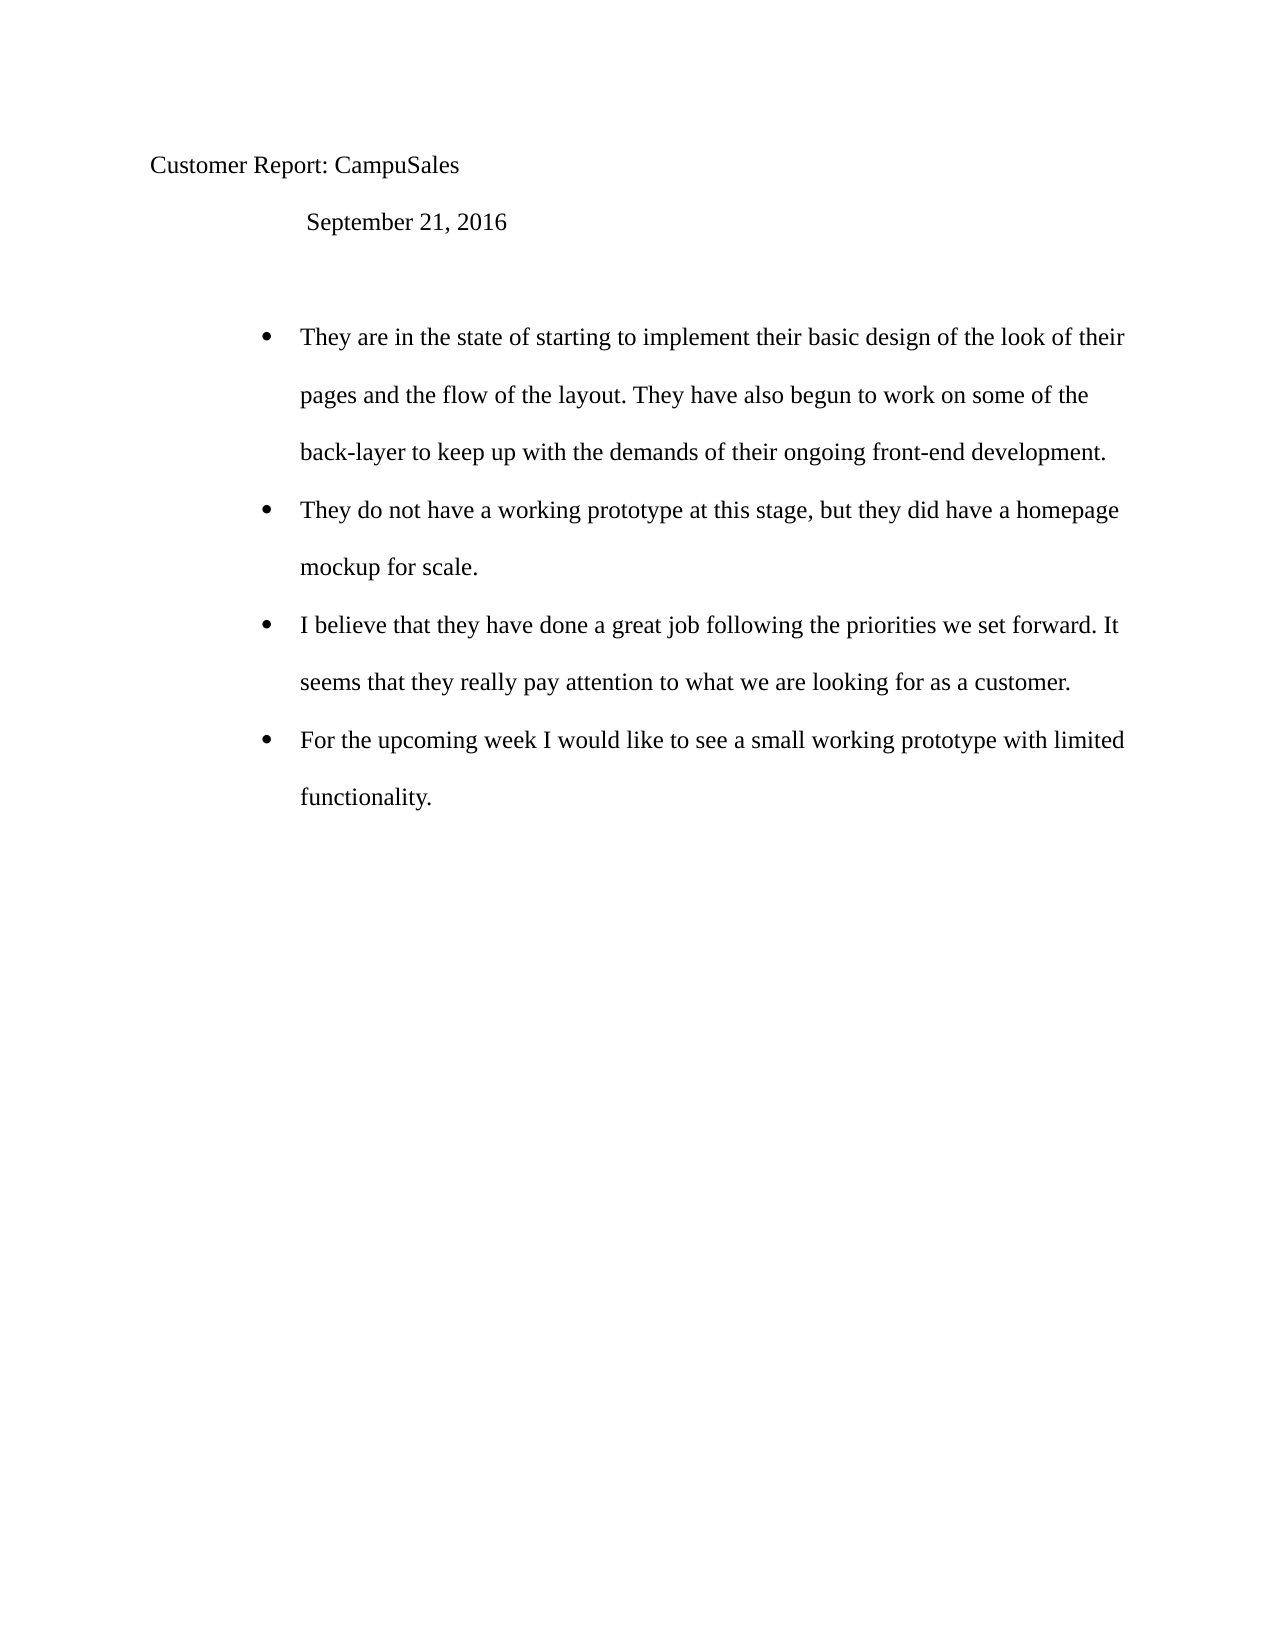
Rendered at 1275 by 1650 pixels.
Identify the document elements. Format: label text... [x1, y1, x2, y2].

list For the upcoming week I would like to see a small working prototype with limited functionality. [262, 725, 1125, 811]
list They do not have a working prototype at this stage, but they did have a homepage mockup for scale. [262, 495, 1125, 581]
list I believe that they have done a great job following the priorities we set forward. It seems that they really pay attention to what we are looking for as a customer. [262, 610, 1125, 696]
list They are in the state of starting to implement their basic design of the look of their pages and the flow of the layout. They have also begun to work on some of the back-layer to keep up with the demands of their ongoing front-end development. [262, 322, 1125, 466]
text Customer Report: CampuSales September 21, 2016 [150, 150, 1125, 236]
